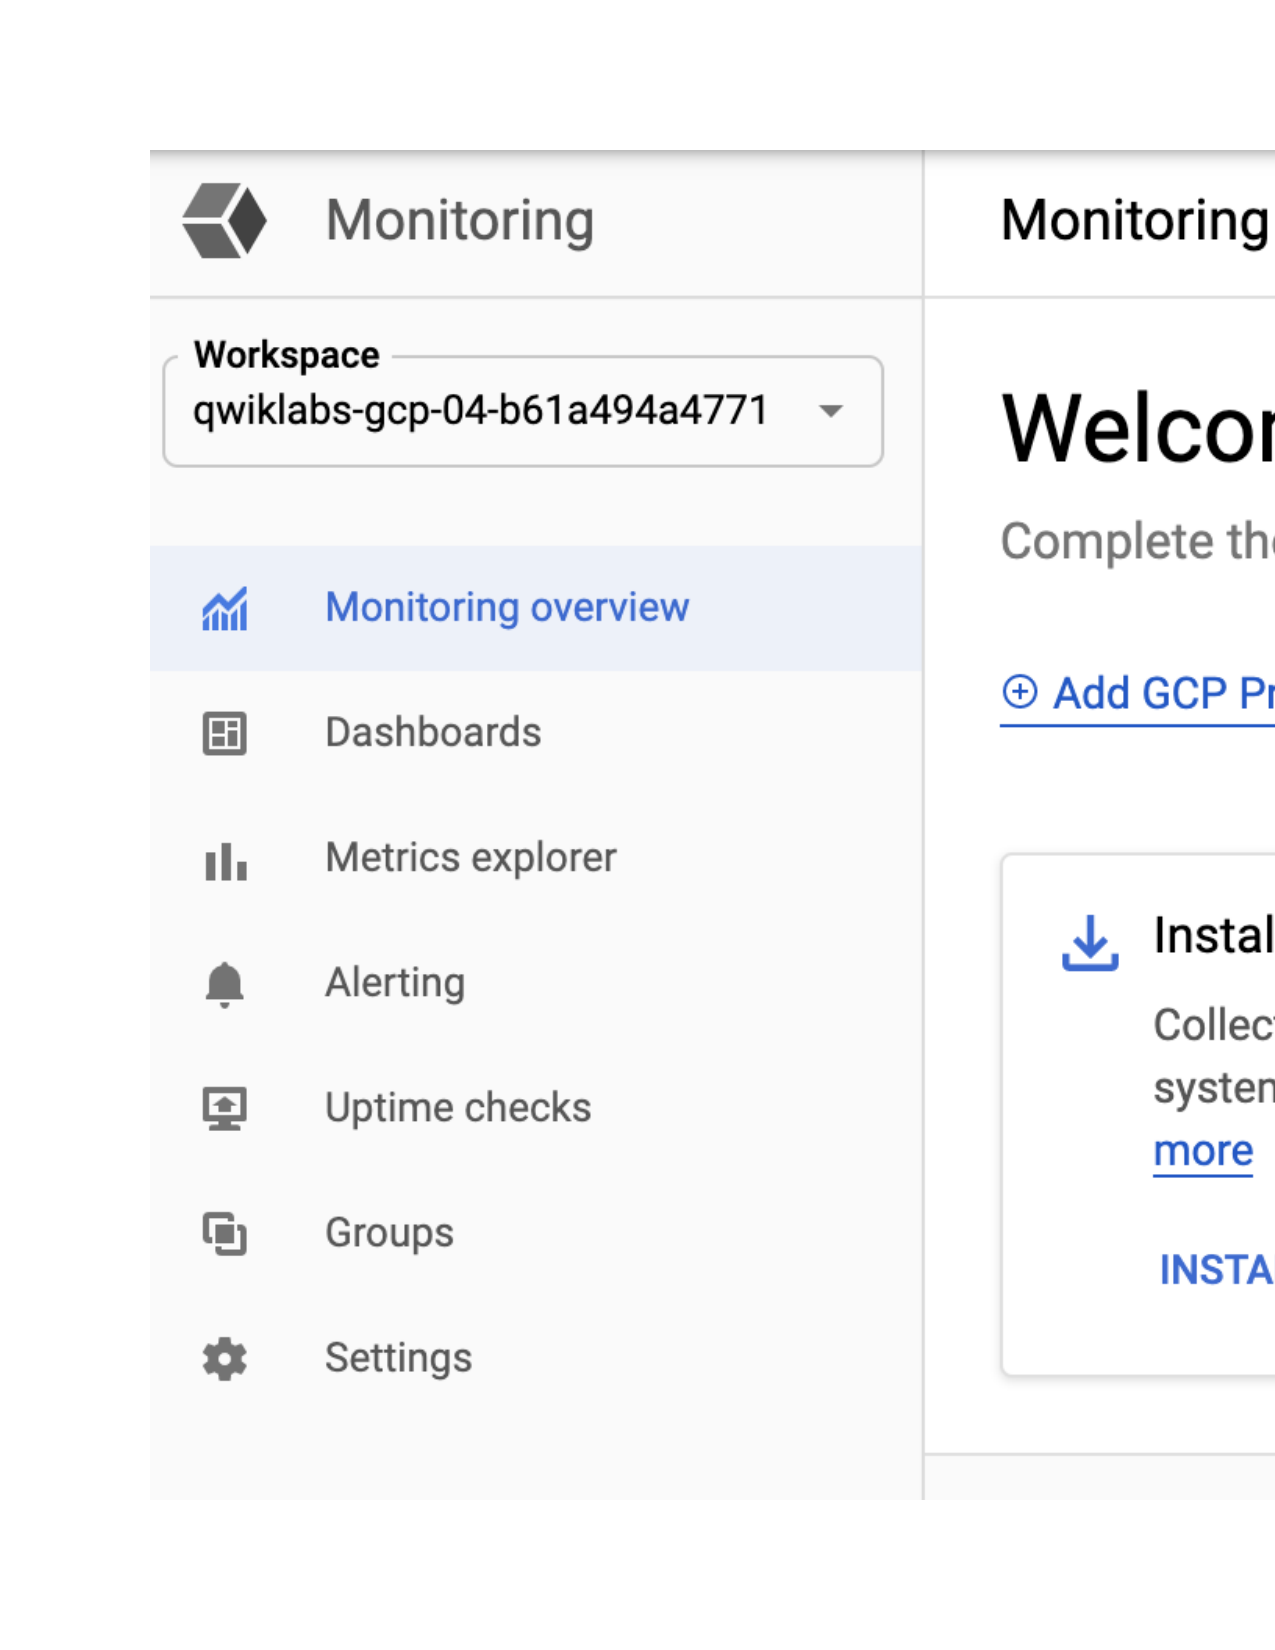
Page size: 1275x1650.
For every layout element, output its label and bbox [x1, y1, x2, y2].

picture [150, 150, 1275, 1500]
